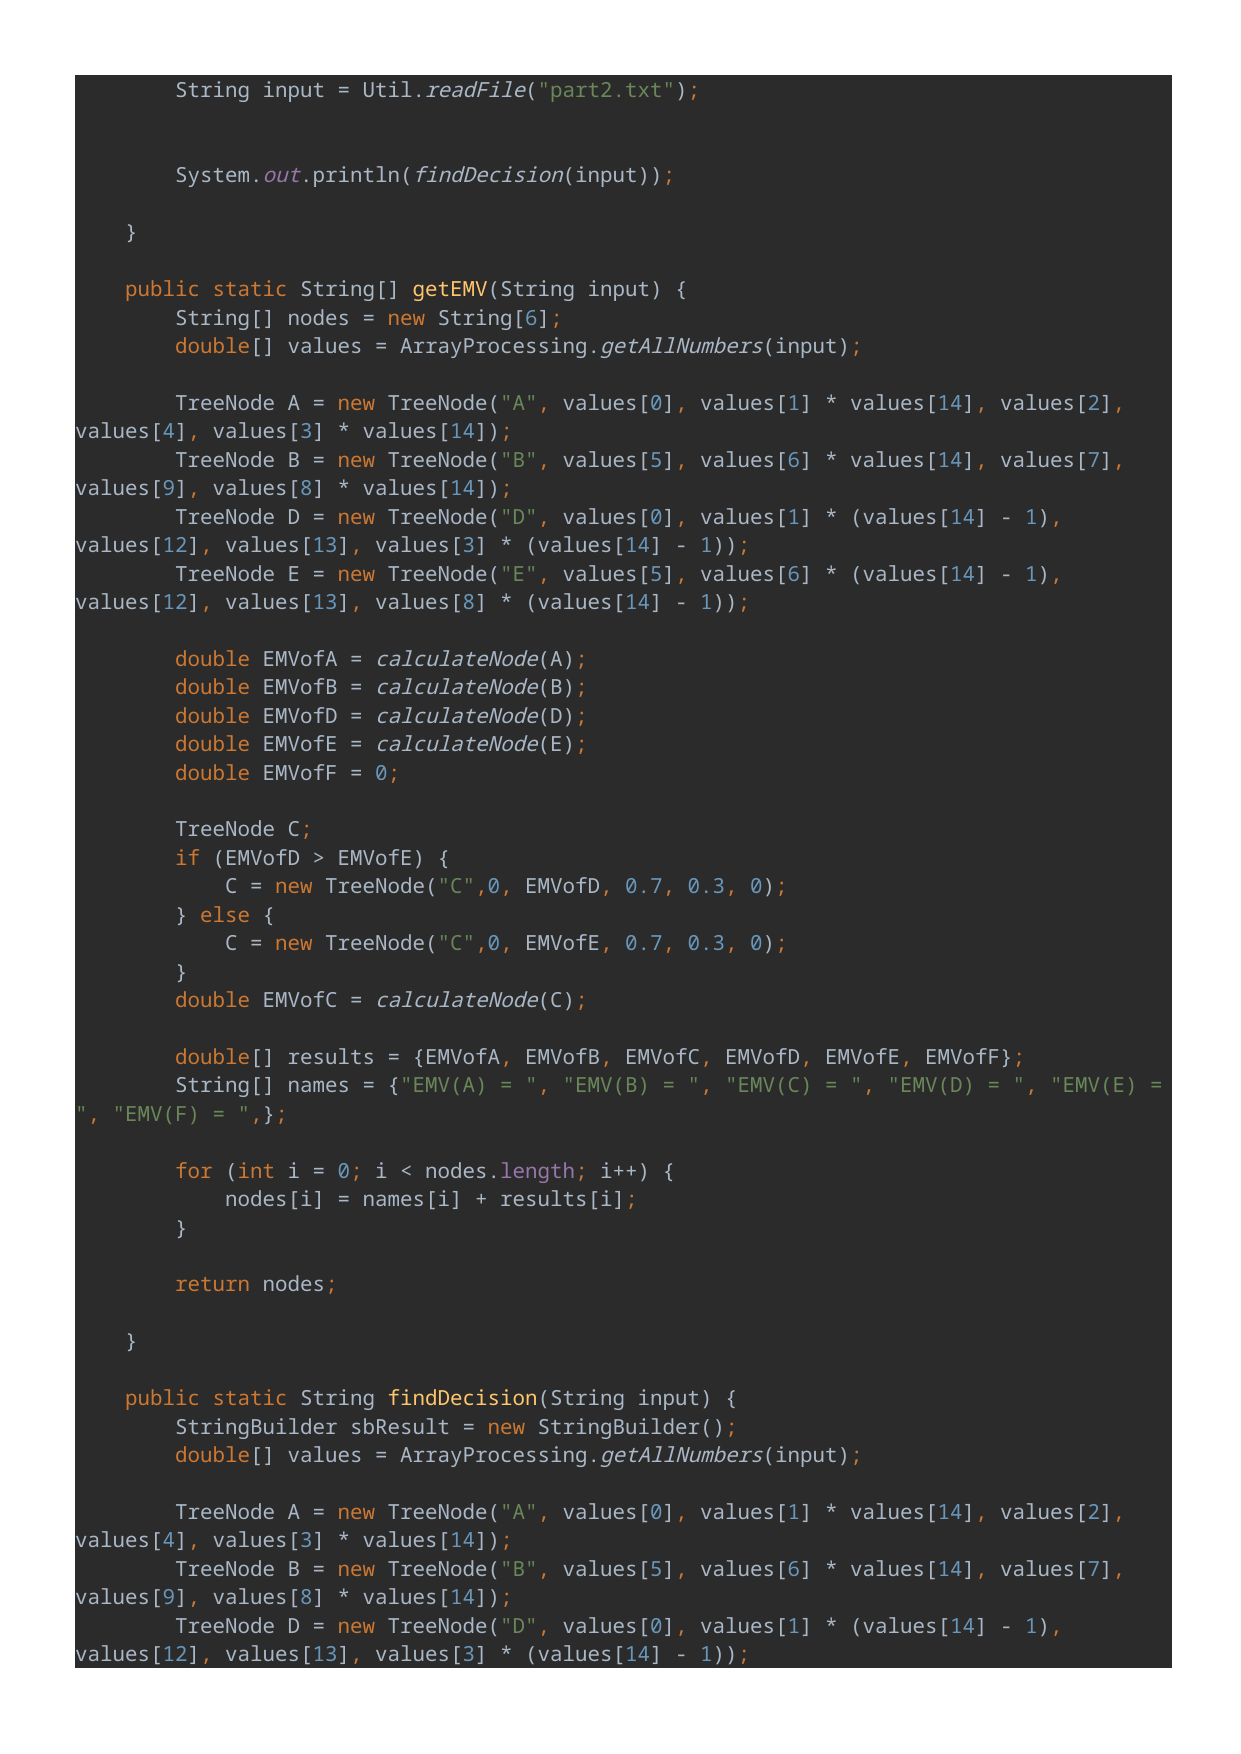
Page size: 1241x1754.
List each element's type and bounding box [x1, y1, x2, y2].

text [75, 75, 1172, 1668]
